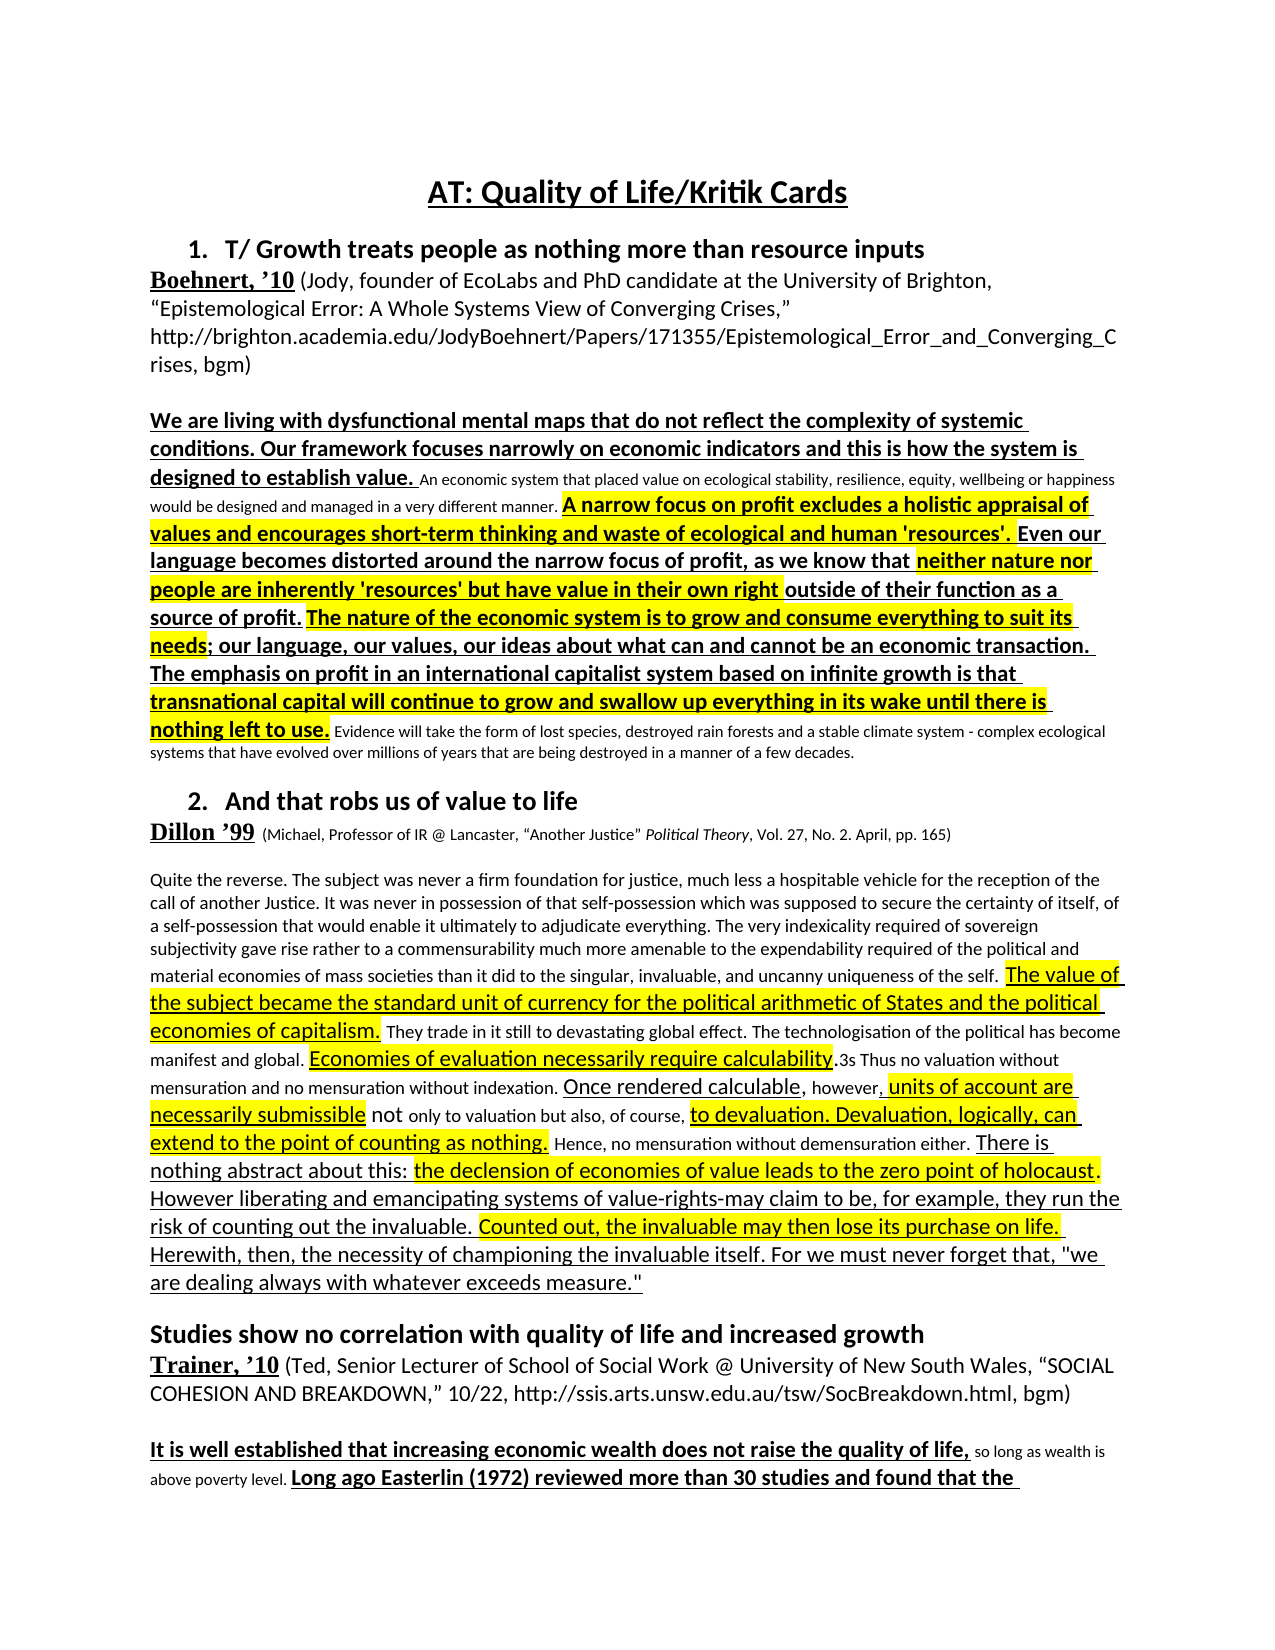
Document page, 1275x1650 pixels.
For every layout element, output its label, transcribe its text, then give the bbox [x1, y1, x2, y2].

text Dillon ’99 (Michael, Professor of IR @ Lancaster, “Another Justice” Political Theory, Vol. 27, No. 2. April, pp. 165) [150, 817, 1125, 846]
text Trainer, ’10 (Ted, Senior Lecturer of School of Social Work @ University of New South Wales, “SOCIAL COHESION AND BREAKDOWN,” 10/22, http://ssis.arts.unsw.edu.au/tsw/SocBreakdown.html, bgm) [150, 1350, 1125, 1407]
text We are living with dysfunctional mental maps that do not reflect the complexity of systemic conditions. Our framework focuses narrowly on economic indicators and this is how the system is designed to establish value. An economic system that placed value on ecological stability, resilience, equity, wellbeing or happiness would be designed and managed in a very different manner. A narrow focus on profit excludes a holistic appraisal of values and encourages short-term thinking and waste of ecological and human 'resources'. Even our language becomes distorted around the narrow focus of profit, as we know that neither nature nor people are inherently 'resources' but have value in their own right outside of their function as a source of profit. The nature of the economic system is to grow and consume everything to suit its needs; our language, our values, our ideas about what can and cannot be an economic transaction. The emphasis on profit in an international capitalist system based on infinite growth is that transnational capital will continue to grow and swallow up everything in its wake until there is nothing left to use. Evidence will take the form of lost species, destroyed rain forests and a stable climate system - complex ecological systems that have evolved over millions of years that are being destroyed in a manner of a few decades. [150, 407, 1125, 763]
subtitle AT: Quality of Life/Kritik Cards [150, 171, 1125, 212]
text Quite the reverse. The subject was never a firm foundation for justice, much less a hospitable vehicle for the reception of the call of another Justice. It was never in possession of that self-possession which was supposed to secure the certainty of itself, of a self-possession that would enable it ultimately to adjudicate everything. The very indexicality required of sovereign subjectivity gave rise rather to a commensurability much more amenable to the expendability required of the political and material economies of mass societies than it did to the singular, invaluable, and uncanny uniqueness of the self. The value of the subject became the standard unit of currency for the political arithmetic of States and the political economies of capitalism. They trade in it still to devastating global effect. The technologisation of the political has become manifest and global. Economies of evaluation necessarily require calculability.3s Thus no valuation without mensuration and no mensuration without indexation. Once rendered calculable, however, units of account are necessarily submissible not only to valuation but also, of course, to devaluation. Devaluation, logically, can extend to the point of counting as nothing. Hence, no mensuration without demensuration either. There is nothing abstract about this: the declension of economies of value leads to the zero point of holocaust. However liberating and emancipating systems of value-rights-may claim to be, for example, they run the risk of counting out the invaluable. Counted out, the invaluable may then lose its purchase on life. Herewith, then, the necessity of championing the invaluable itself. For we must never forget that, "we are dealing always with whatever exceeds measure." [150, 986, 1125, 1297]
subtitle And that robs us of value to life [187, 784, 1125, 817]
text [150, 1436, 1125, 1492]
text Quite the reverse. The subject was never a firm foundation for justice, much less a hospitable vehicle for the reception of the call of another Justice. It was never in possession of that self-possession which was supposed to secure the certainty of itself, of a self-possession that would enable it ultimately to adjudicate everything. The very indexicality required of sovereign subjectivity gave rise rather to a commensurability much more amenable to the expendability required of the political and material economies of mass societies than it did to the singular, invaluable, and uncanny uniqueness of the self. The value of the subject became the standard unit of currency for the political arithmetic of States and the political economies of capitalism. They trade in it still to devastating global effect. The technologisation of the political has become manifest and global. Economies of evaluation necessarily require calculability.3s Thus no valuation without mensuration and no mensuration without indexation. Once rendered calculable, however, units of account are necessarily submissible not only to valuation but also, of course, to devaluation. Devaluation, logically, can extend to the point of counting as nothing. Hence, no mensuration without demensuration either. There is nothing abstract about this: the declension of economies of value leads to the zero point of holocaust. However liberating and emancipating systems of value-rights-may claim to be, for example, they run the risk of counting out the invaluable. Counted out, the invaluable may then lose its purchase on life. Herewith, then, the necessity of championing the invaluable itself. For we must never forget that, "we are dealing always with whatever exceeds measure." [150, 869, 1125, 988]
subtitle Studies show no correlation with quality of life and increased growth [150, 1317, 1125, 1350]
text Boehnert, ’10 (Jody, founder of EcoLabs and PhD candidate at the University of Brighton, “Epistemological Error: A Whole Systems View of Converging Crises,” http://brighton.academia.edu/JodyBoehnert/Papers/171355/Epistemological_Error_and_Converging_Crises, bgm) [150, 265, 1125, 378]
subtitle T/ Growth treats people as nothing more than resource inputs [187, 232, 1125, 265]
